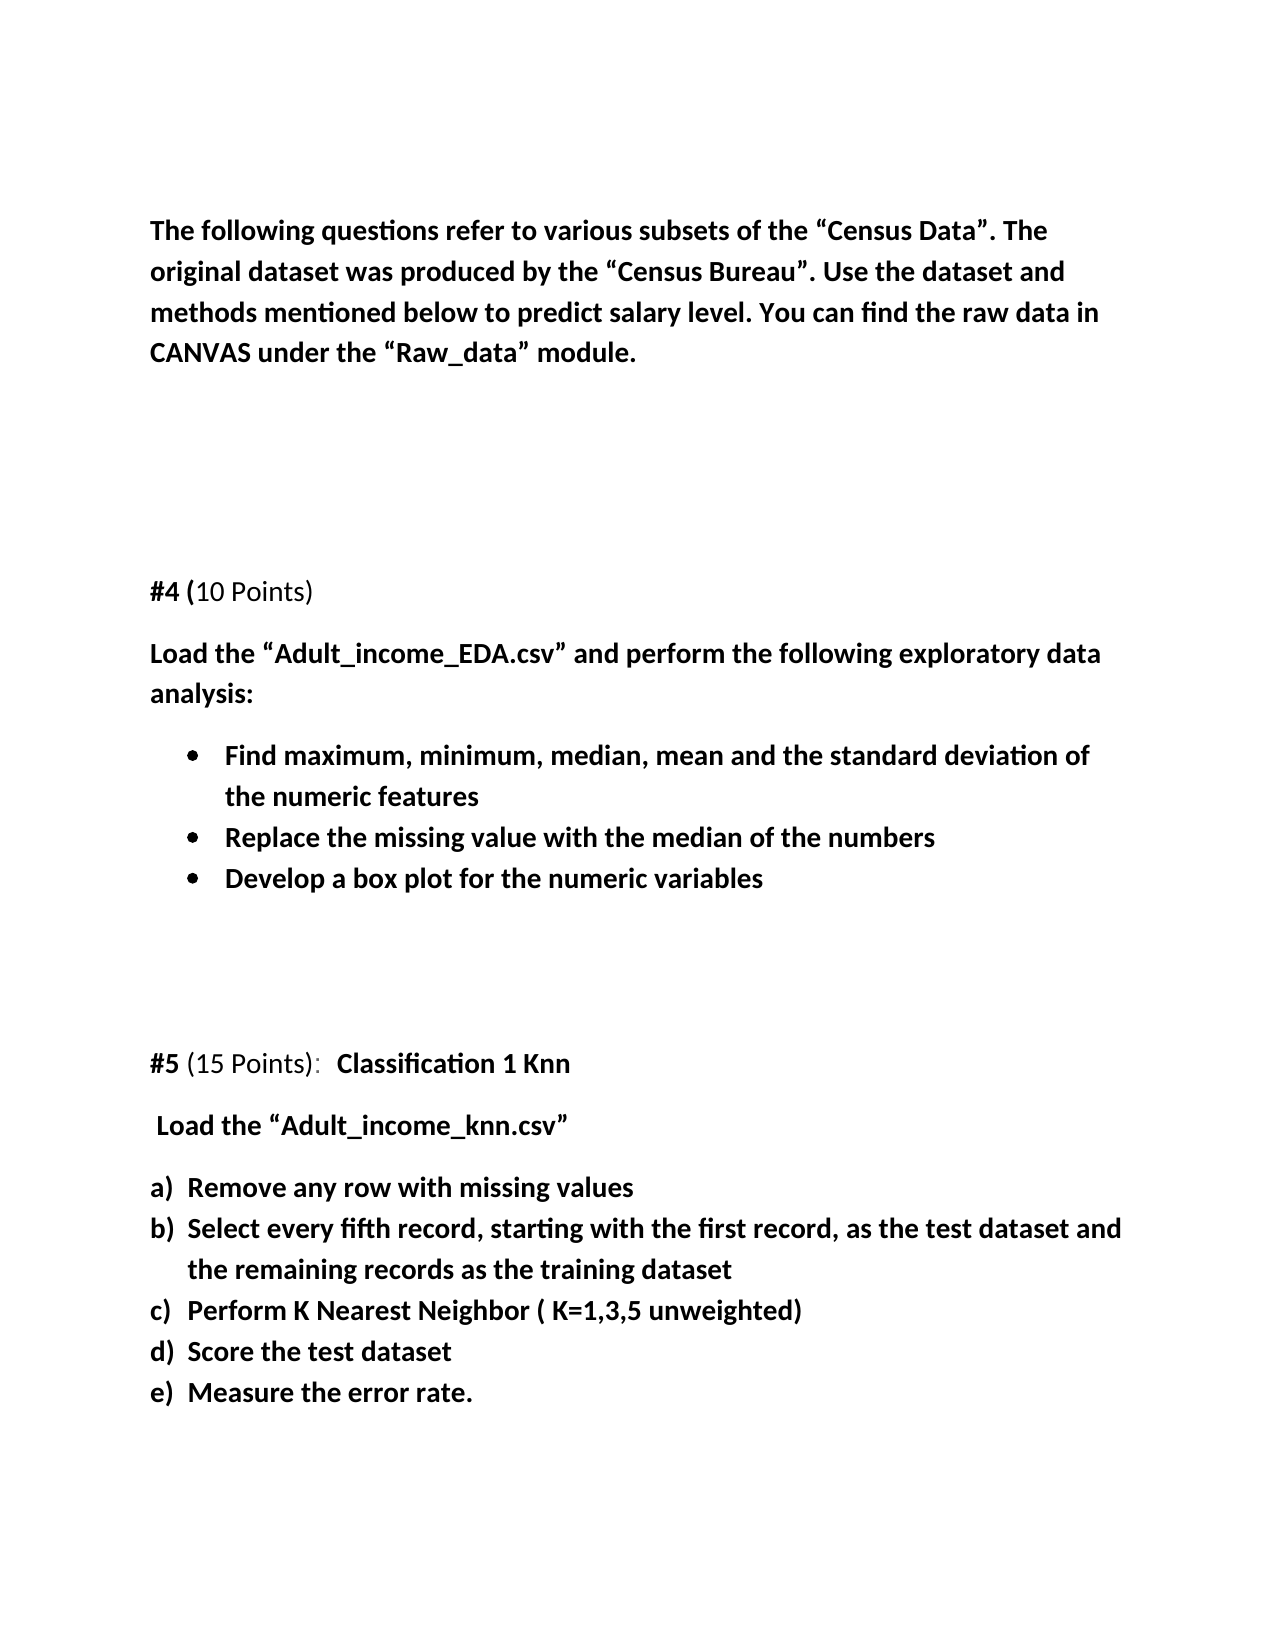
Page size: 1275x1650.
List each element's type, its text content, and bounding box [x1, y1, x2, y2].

list Score the test dataset [150, 1333, 1125, 1368]
list Develop a box plot for the numeric variables [187, 860, 1125, 896]
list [150, 1210, 1125, 1287]
list Perform K Nearest Neighbor ( K=1,3,5 unweighted) [150, 1292, 1125, 1327]
text The following questions refer to various subsets of the “Census Data”. The original dataset was produced by the “Census Bureau”. Use the dataset and methods mentioned below to predict salary level. You can find the raw data in CANVAS under the “Raw_data” module. [150, 212, 1125, 370]
list Replace the missing value with the median of the numbers [187, 819, 1125, 855]
text #5 (15 Points): Classification 1 Knn [150, 1046, 1125, 1081]
list Measure the error rate. [150, 1374, 1125, 1409]
text Load the “Adult_income_knn.csv” [150, 1107, 1125, 1143]
list Find maximum, minimum, median, mean and the standard deviation of the numeric features [187, 737, 1125, 814]
text #4 (10 Points) [150, 573, 1125, 608]
list Remove any row with missing values [150, 1169, 1125, 1205]
text Load the “Adult_income_EDA.csv” and perform the following exploratory data analysis: [150, 635, 1125, 711]
